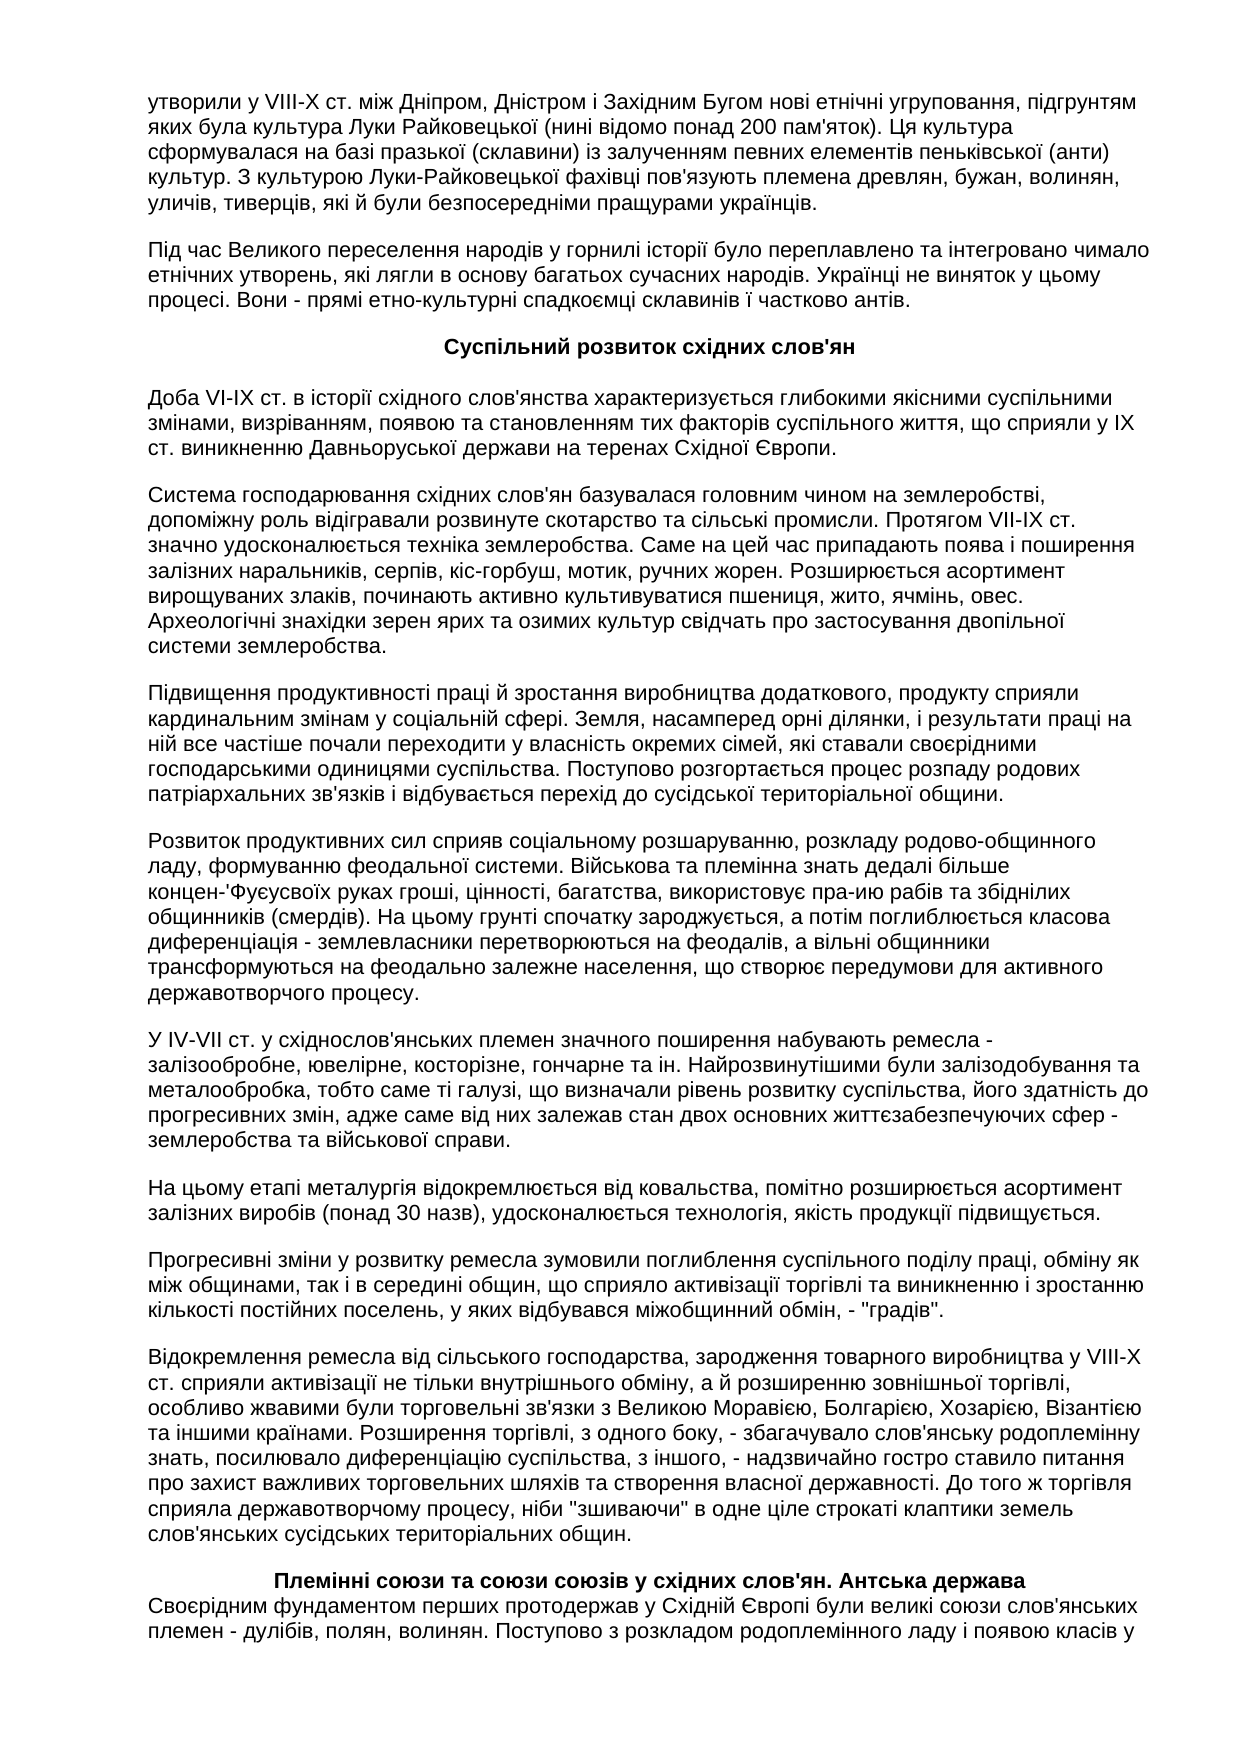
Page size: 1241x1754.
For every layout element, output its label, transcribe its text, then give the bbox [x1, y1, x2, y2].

text Під час Великого переселення народів у горнилі історії було переплавлено та інтегровано чимало етнічних утворень, які лягли в основу багатьох сучасних народів. Українці не виняток у цьому процесі. Вони - прямі етно-культурні спадкоємці склавинів ї частково антів. [148, 236, 1152, 312]
text Суспільний розвиток східних слов'ян [148, 334, 1152, 359]
text Відокремлення ремесла від сільського господарства, зародження товарного виробництва у VIII-Х ст. сприяли активізації не тільки внутрішнього обміну, а й розширенню зовнішньої торгівлі, особливо жвавими були торговельні зв'язки з Великою Моравією, Болгарією, Хозарією, Візантією та іншими країнами. Розширення торгівлі, з одного боку, - збагачувало слов'янську родоплемінну знать, посилювало диференціацію суспільства, з іншого, - надзвичайно гостро ставило питання про захист важливих торговельних шляхів та створення власної державності. До того ж торгівля сприяла державотворчому процесу, ніби "зшиваючи" в одне ціле строкаті клаптики земель слов'янських сусідських територіальних общин. [148, 1344, 1152, 1546]
text Підвищення продуктивності праці й зростання виробництва додаткового, продукту сприяли кардинальним змінам у соціальній сфері. Земля, насамперед орні ділянки, і результати праці на ній все частіше почали переходити у власність окремих сімей, які ставали своєрідними господарськими одиницями суспільства. Поступово розгортається процес розпаду родових патріархальних зв'язків і відбувається перехід до сусідської територіальної общини. [148, 680, 1152, 806]
text Система господарювання східних слов'ян базувалася головним чином на землеробстві, допоміжну роль відігравали розвинуте скотарство та сільські промисли. Протягом VII-IX ст. значно удосконалюється техніка землеробства. Саме на цей час припадають поява і поширення залізних наральників, серпів, кіс-горбуш, мотик, ручних жорен. Розширюється асортимент вирощуваних злаків, починають активно культивуватися пшениця, жито, ячмінь, овес. Археологічні знахідки зерен ярих та озимих культур свідчать про застосування двопільної системи землеробства. [148, 482, 1152, 658]
text Розвиток продуктивних сил сприяв соціальному розшаруванню, розкладу родово-общинного ладу, формуванню феодальної системи. Військова та племінна знать дедалі більше концен-'Фуєусвоїх руках гроші, цінності, багатства, використовує пра-ию рабів та збіднілих общинників (смердів). На цьому грунті спочатку зароджується, а потім поглиблюється класова диференціація - землевласники перетворюються на феодалів, а вільні общинники трансформуються на феодально залежне населення, що створює передумови для активного державотворчого процесу. [148, 828, 1152, 1004]
text На цьому етапі металургія відокремлюється від ковальства, помітно розширюється асортимент залізних виробів (понад 30 назв), удосконалюється технологія, якість продукції підвищується. [148, 1174, 1152, 1225]
text Доба VI-IX ст. в історії східного слов'янства характеризується глибокими якісними суспільними змінами, визріванням, появою та становленням тих факторів суспільного життя, що сприяли у IX ст. виникненню Давньоруської держави на теренах Східної Європи. [148, 384, 1152, 460]
text У IV-VII ст. у східнослов'янських племен значного поширення набувають ремесла - залізообробне, ювелірне, косторізне, гончарне та ін. Найрозвинутішими були залізодобування та металообробка, тобто саме ті галузі, що визначали рівень розвитку суспільства, його здатність до прогресивних змін, адже саме від них залежав стан двох основних життєзабезпечуючих сфер - землеробства та військової справи. [148, 1026, 1152, 1152]
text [148, 1593, 1152, 1643]
text Племінні союзи та союзи союзів у східних слов'ян. Антська держава [148, 1568, 1152, 1593]
text Прогресивні зміни у розвитку ремесла зумовили поглиблення суспільного поділу праці, обміну як між общинами, так і в середині общин, що сприяло активізації торгівлі та виникненню і зростанню кількості постійних поселень, у яких відбувався міжобщинний обмін, - "градів". [148, 1247, 1152, 1322]
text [148, 88, 1152, 214]
